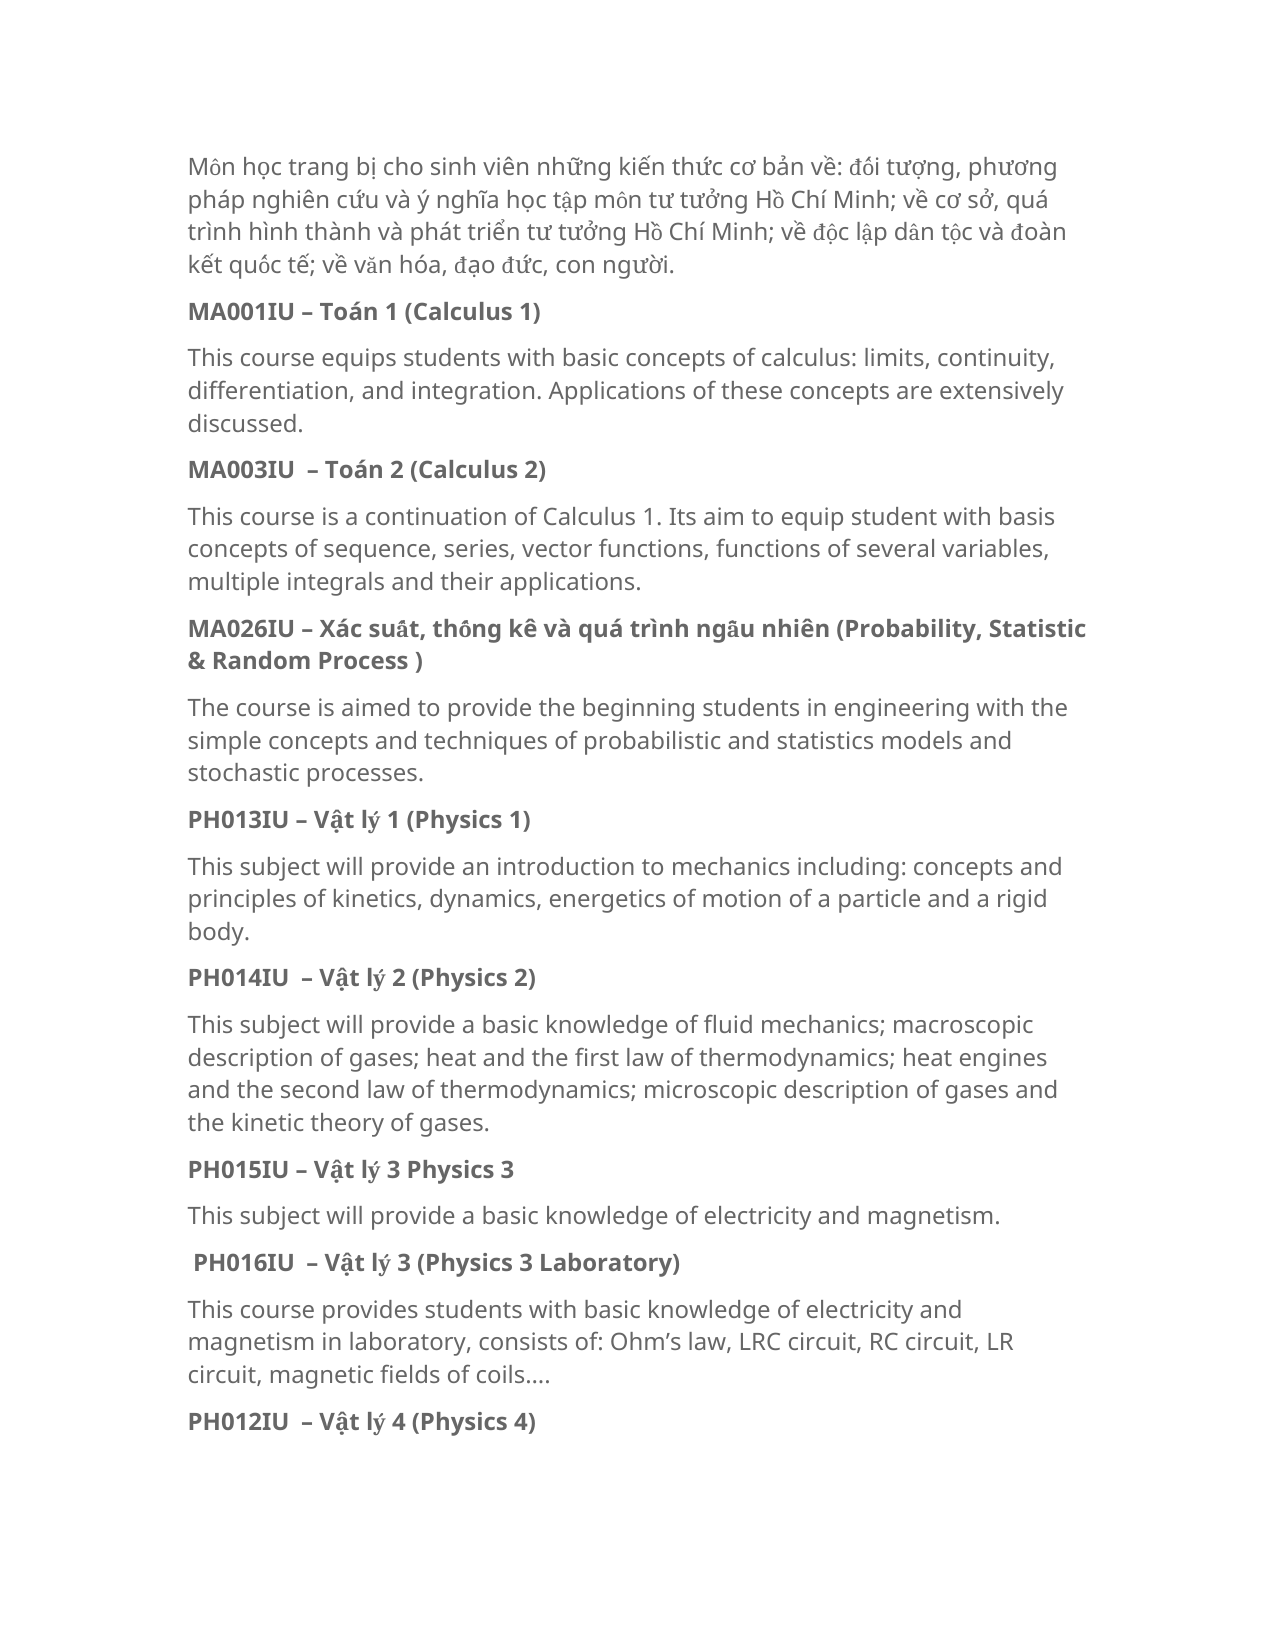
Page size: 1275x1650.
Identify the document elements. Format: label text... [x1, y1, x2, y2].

text MA001IU – Toán 1 (Calculus 1) [187, 294, 1087, 327]
text This course equips students with basic concepts of calculus: limits, continuity, differentiation, and integration. Applications of these concepts are extensively discussed. [187, 341, 1087, 439]
text This course is a continuation of Calculus 1. Its aim to equip student with basis concepts of sequence, series, vector functions, functions of several variables, multiple integrals and their applications. [187, 500, 1087, 597]
text MA003IU – Toán 2 (Calculus 2) [187, 453, 1087, 486]
text PH014IU – Vật lý 2 (Physics 2) [187, 961, 1087, 994]
text This subject will provide an introduction to mechanics including: concepts and principles of kinetics, dynamics, energetics of motion of a particle and a rigid body. [187, 849, 1087, 947]
text Môn học trang bị cho sinh viên những kiến thức cơ bản về: đối tượng, phương pháp nghiên cứu và ý nghĩa học tập môn tư tưởng Hồ Chí Minh; về cơ sở, quá trình hình thành và phát triển tư tưởng Hồ Chí Minh; về độc lập dân tộc và đoàn kết quốc tế; về văn hóa, đạo đức, con người. [187, 150, 1087, 280]
text This subject will provide a basic knowledge of electricity and magnetism. [187, 1199, 1087, 1232]
text This subject will provide a basic knowledge of fluid mechanics; macroscopic description of gases; heat and the first law of thermodynamics; heat engines and the second law of thermodynamics; microscopic description of gases and the kinetic theory of gases. [187, 1008, 1087, 1138]
text This course provides students with basic knowledge of electricity and magnetism in laboratory, consists of: Ohm’s law, LRC circuit, RC circuit, LR circuit, magnetic fields of coils…. [187, 1292, 1087, 1390]
text PH013IU – Vật lý 1 (Physics 1) [187, 803, 1087, 835]
text MA026IU – Xác suất, thống kê và quá trình ngẫu nhiên (Probability, Statistic & Random Process ) [187, 612, 1087, 677]
text The course is aimed to provide the beginning students in engineering with the simple concepts and techniques of probabilistic and statistics models and stochastic processes. [187, 691, 1087, 789]
text PH016IU – Vật lý 3 (Physics 3 Laboratory) [187, 1246, 1087, 1278]
text PH012IU – Vật lý 4 (Physics 4) [187, 1404, 1087, 1437]
text PH015IU – Vật lý 3 Physics 3 [187, 1152, 1087, 1185]
